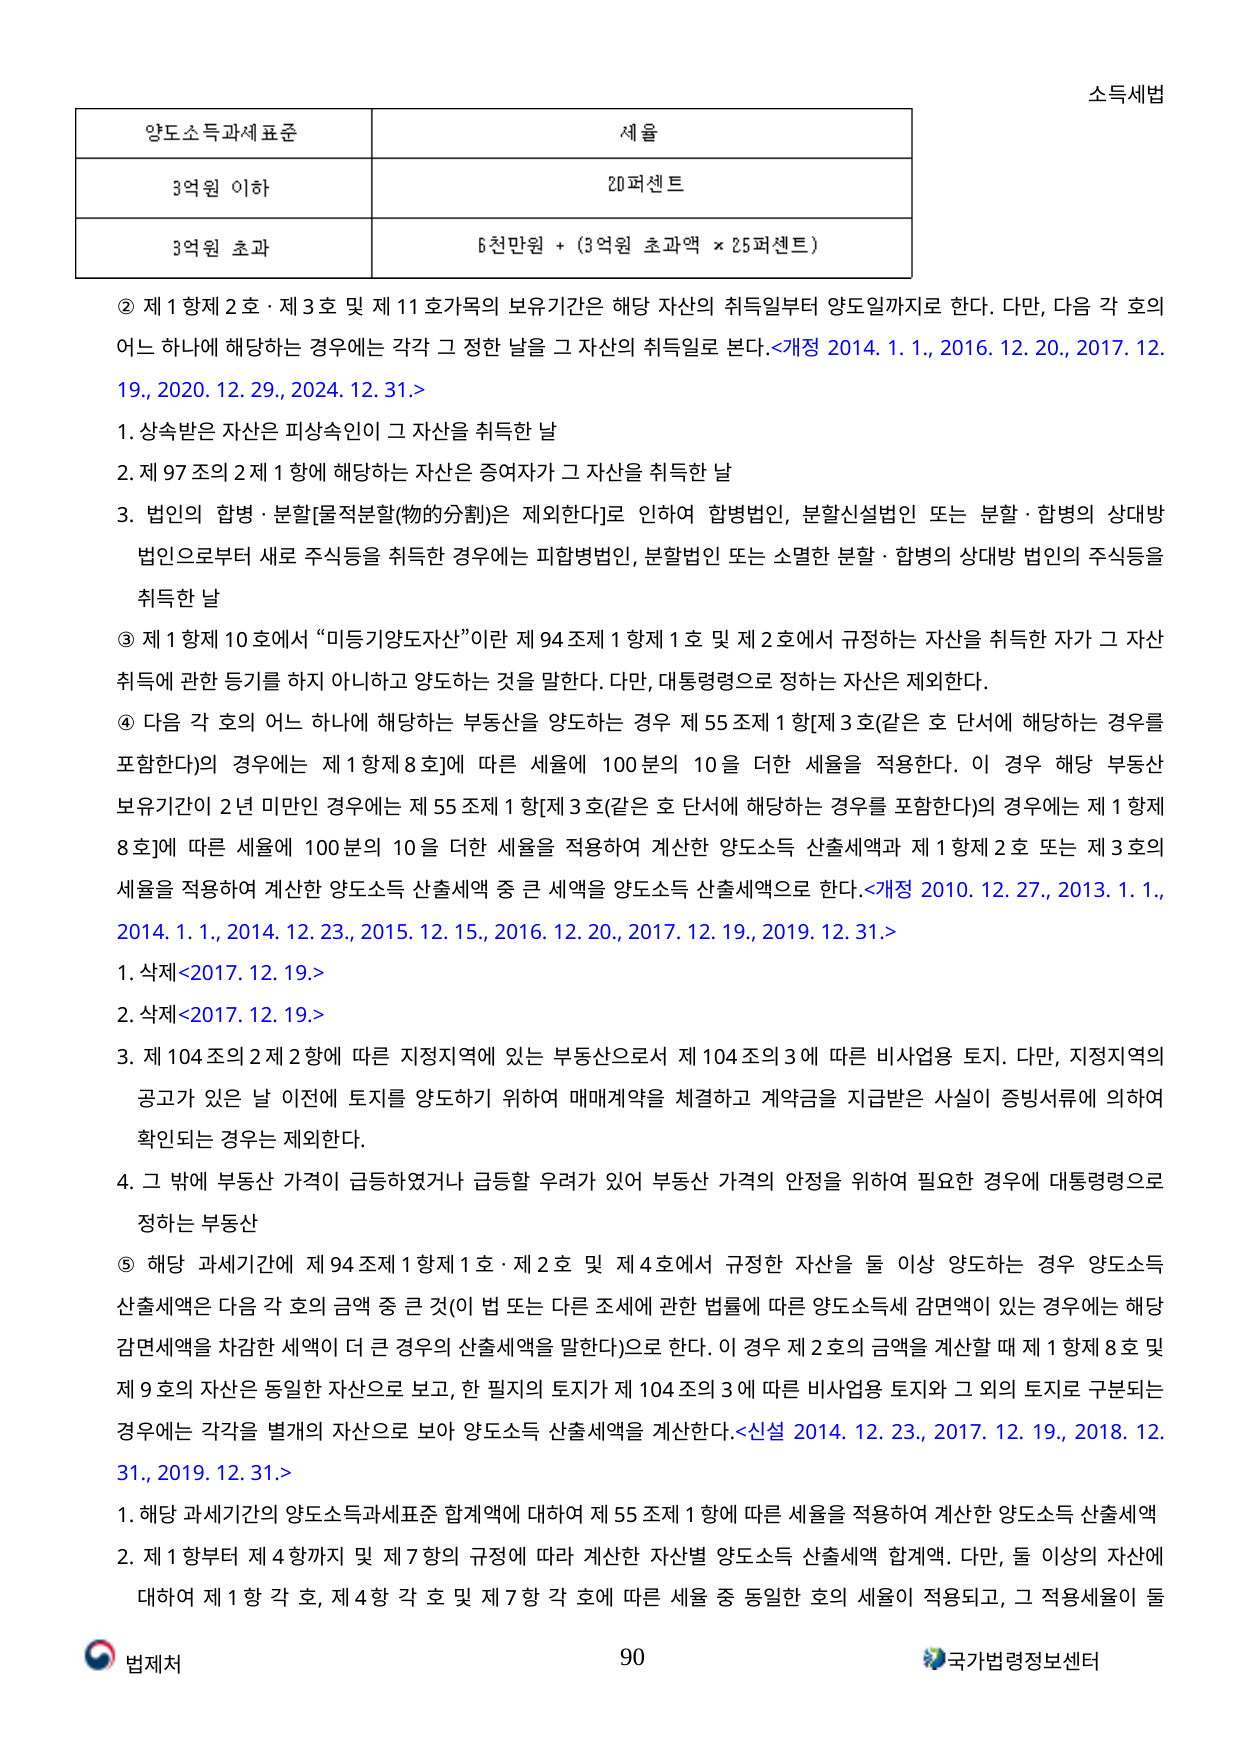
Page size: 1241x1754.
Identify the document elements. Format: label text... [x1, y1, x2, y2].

text 2. 제97조의2제1항에 해당하는 자산은 증여자가 그 자산을 취득한 날 [117, 445, 1165, 487]
text ③ 제1항제10호에서 “미등기양도자산”이란 제94조제1항제1호 및 제2호에서 규정하는 자산을 취득한 자가 그 자산 취득에 관한 등기를 하지 아니하고 양도하는 것을 말한다. 다만, 대통령령으로 정하는 자산은 제외한다. [117, 612, 1165, 695]
picture [75, 108, 913, 279]
text 1. 해당 과세기간의 양도소득과세표준 합계액에 대하여 제55조제1항에 따른 세율을 적용하여 계산한 양도소득 산출세액 [117, 1487, 1165, 1529]
text 1. 상속받은 자산은 피상속인이 그 자산을 취득한 날 [117, 404, 1165, 445]
text 4. 그 밖에 부동산 가격이 급등하였거나 급등할 우려가 있어 부동산 가격의 안정을 위하여 필요한 경우에 대통령령으로 정하는 부동산 [117, 1154, 1165, 1237]
text 2. 삭제<2017. 12. 19.> [117, 987, 1165, 1029]
text 1. 삭제<2017. 12. 19.> [117, 945, 1165, 987]
text ⑤ 해당 과세기간에 제94조제1항제1호ㆍ제2호 및 제4호에서 규정한 자산을 둘 이상 양도하는 경우 양도소득 산출세액은 다음 각 호의 금액 중 큰 것(이 법 또는 다른 조세에 관한 법률에 따른 양도소득세 감면액이 있는 경우에는 해당 감면세액을 차감한 세액이 더 큰 경우의 산출세액을 말한다)으로 한다. 이 경우 제2호의 금액을 계산할 때 제1항제8호 및 제9호의 자산은 동일한 자산으로 보고, 한 필지의 토지가 제104조의3에 따른 비사업용 토지와 그 외의 토지로 구분되는 경우에는 각각을 별개의 자산으로 보아 양도소득 산출세액을 계산한다.<신설 2014. 12. 23., 2017. 12. 19., 2018. 12. 31., 2019. 12. 31.> [117, 1237, 1165, 1487]
text ② 제1항제2호ㆍ제3호 및 제11호가목의 보유기간은 해당 자산의 취득일부터 양도일까지로 한다. 다만, 다음 각 호의 어느 하나에 해당하는 경우에는 각각 그 정한 날을 그 자산의 취득일로 본다.<개정 2014. 1. 1., 2016. 12. 20., 2017. 12. 19., 2020. 12. 29., 2024. 12. 31.> [117, 279, 1165, 404]
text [117, 1529, 1165, 1612]
text ④ 다음 각 호의 어느 하나에 해당하는 부동산을 양도하는 경우 제55조제1항[제3호(같은 호 단서에 해당하는 경우를 포함한다)의 경우에는 제1항제8호]에 따른 세율에 100분의 10을 더한 세율을 적용한다. 이 경우 해당 부동산 보유기간이 2년 미만인 경우에는 제55조제1항[제3호(같은 호 단서에 해당하는 경우를 포함한다)의 경우에는 제1항제8호]에 따른 세율에 100분의 10을 더한 세율을 적용하여 계산한 양도소득 산출세액과 제1항제2호 또는 제3호의 세율을 적용하여 계산한 양도소득 산출세액 중 큰 세액을 양도소득 산출세액으로 한다.<개정 2010. 12. 27., 2013. 1. 1., 2014. 1. 1., 2014. 12. 23., 2015. 12. 15., 2016. 12. 20., 2017. 12. 19., 2019. 12. 31.> [117, 695, 1165, 945]
text 3. 법인의 합병ㆍ분할[물적분할(物的分割)은 제외한다]로 인하여 합병법인, 분할신설법인 또는 분할ㆍ합병의 상대방 법인으로부터 새로 주식등을 취득한 경우에는 피합병법인, 분할법인 또는 소멸한 분할ㆍ합병의 상대방 법인의 주식등을 취득한 날 [117, 487, 1165, 612]
picture [75, 1637, 126, 1673]
text 3. 제104조의2제2항에 따른 지정지역에 있는 부동산으로서 제104조의3에 따른 비사업용 토지. 다만, 지정지역의 공고가 있은 날 이전에 토지를 양도하기 위하여 매매계약을 체결하고 계약금을 지급받은 사실이 증빙서류에 의하여 확인되는 경우는 제외한다. [117, 1029, 1165, 1154]
picture [892, 1637, 948, 1670]
